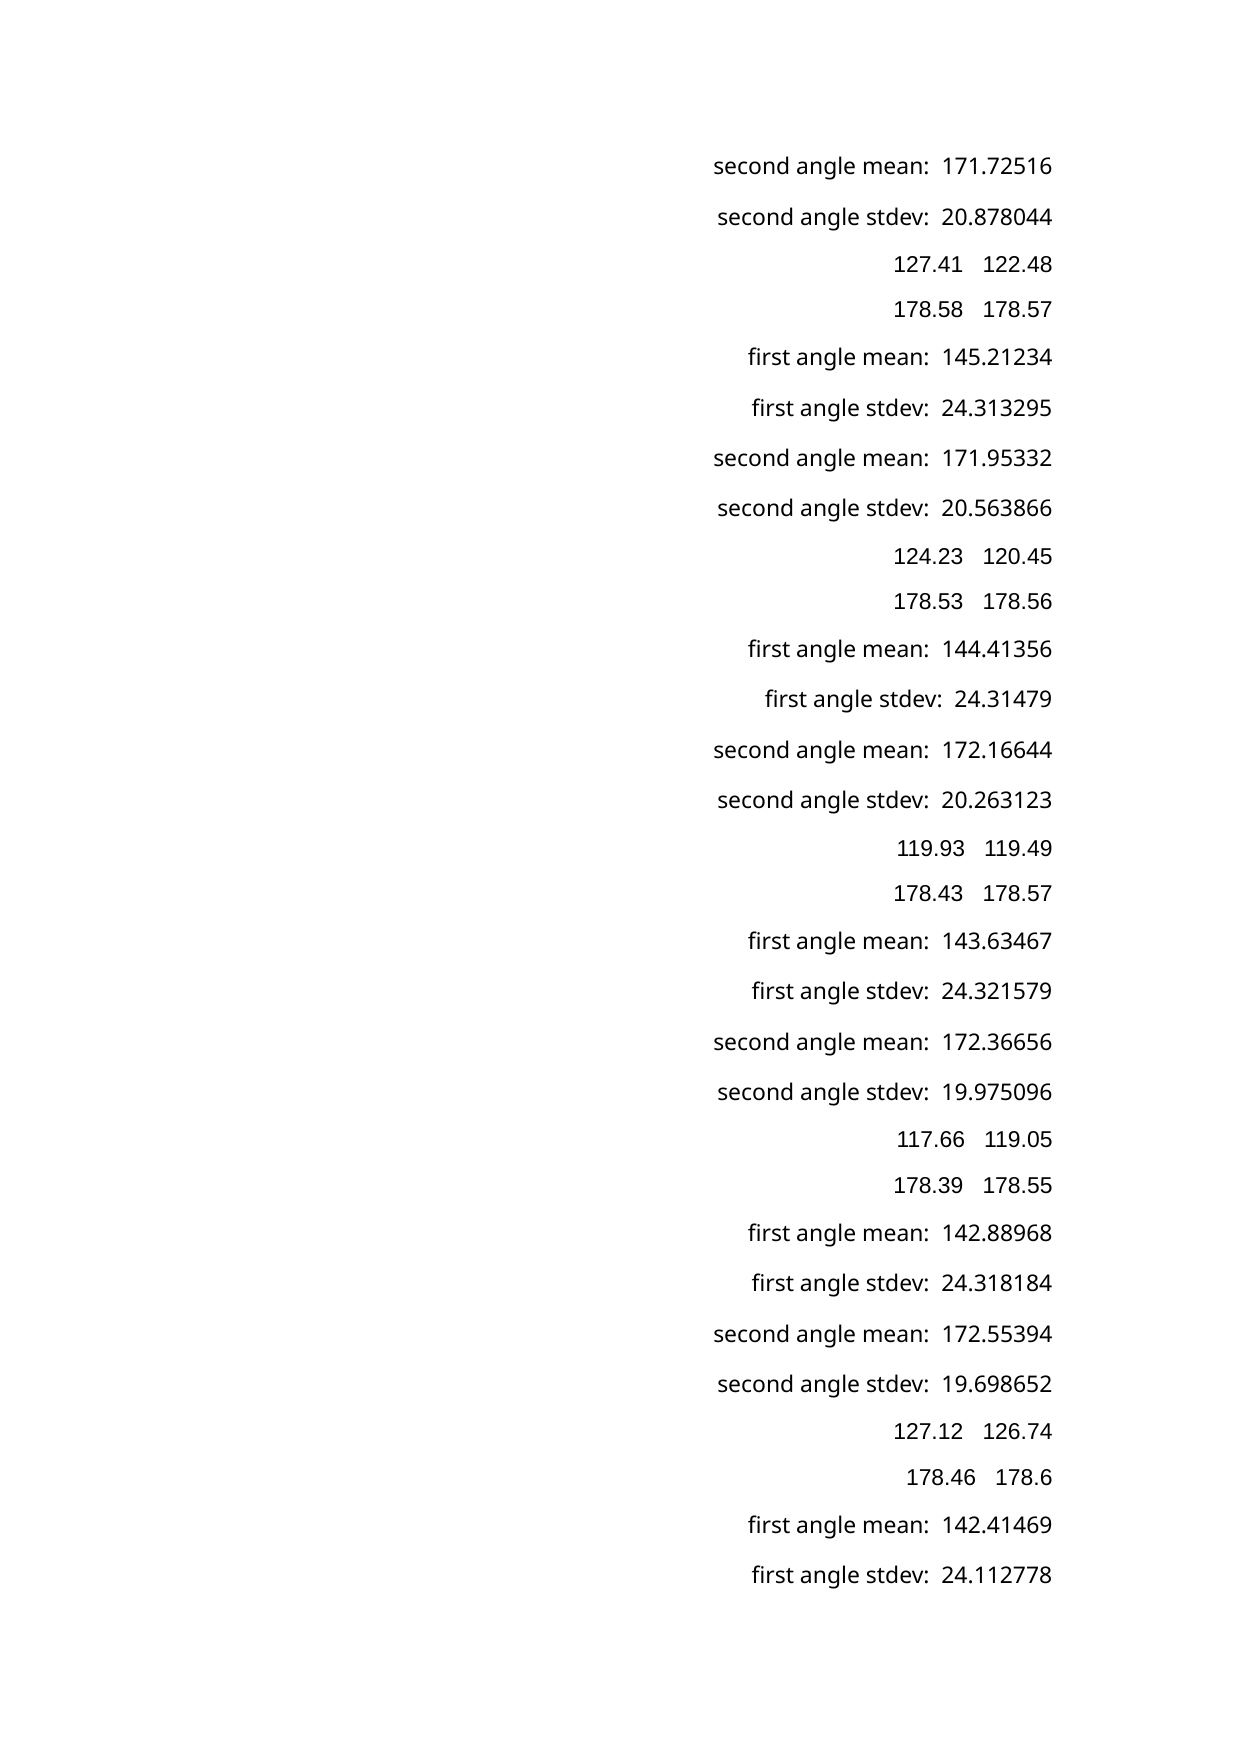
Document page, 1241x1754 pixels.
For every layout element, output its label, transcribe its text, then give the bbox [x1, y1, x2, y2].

text 126.74 127.12 [187, 1418, 1053, 1445]
text 178.57 178.58 [187, 296, 1053, 322]
text second angle mean: 171.72516 [187, 150, 1053, 181]
text first angle mean: 142.88968 [187, 1217, 1053, 1248]
text second angle mean: 172.36656 [187, 1026, 1053, 1057]
text second angle mean: 171.95332 [187, 442, 1053, 473]
text first angle stdev: 24.321579 [187, 975, 1053, 1006]
text second angle stdev: 19.975096 [187, 1076, 1053, 1107]
text first angle mean: 144.41356 [187, 633, 1053, 664]
text second angle stdev: 20.563866 [187, 492, 1053, 523]
text 120.45 124.23 [187, 543, 1053, 569]
text first angle mean: 145.21234 [187, 341, 1053, 372]
text second angle stdev: 19.698652 [187, 1368, 1053, 1399]
text 119.49 119.93 [187, 834, 1053, 861]
text 119.05 117.66 [187, 1126, 1053, 1153]
text first angle stdev: 24.318184 [187, 1267, 1053, 1298]
text first angle mean: 143.63467 [187, 925, 1053, 956]
text first angle stdev: 24.31479 [187, 683, 1053, 714]
text first angle stdev: 24.313295 [187, 391, 1053, 423]
text first angle stdev: 24.112778 [187, 1559, 1053, 1590]
text 178.6 178.46 [187, 1463, 1053, 1490]
text 122.48 127.41 [187, 251, 1053, 277]
text 178.57 178.43 [187, 880, 1053, 906]
text second angle mean: 172.16644 [187, 734, 1053, 765]
text first angle mean: 142.41469 [187, 1508, 1053, 1540]
text second angle stdev: 20.263123 [187, 784, 1053, 815]
text 178.56 178.53 [187, 588, 1053, 614]
text second angle stdev: 20.878044 [187, 200, 1053, 232]
text 178.55 178.39 [187, 1172, 1053, 1198]
text second angle mean: 172.55394 [187, 1317, 1053, 1349]
